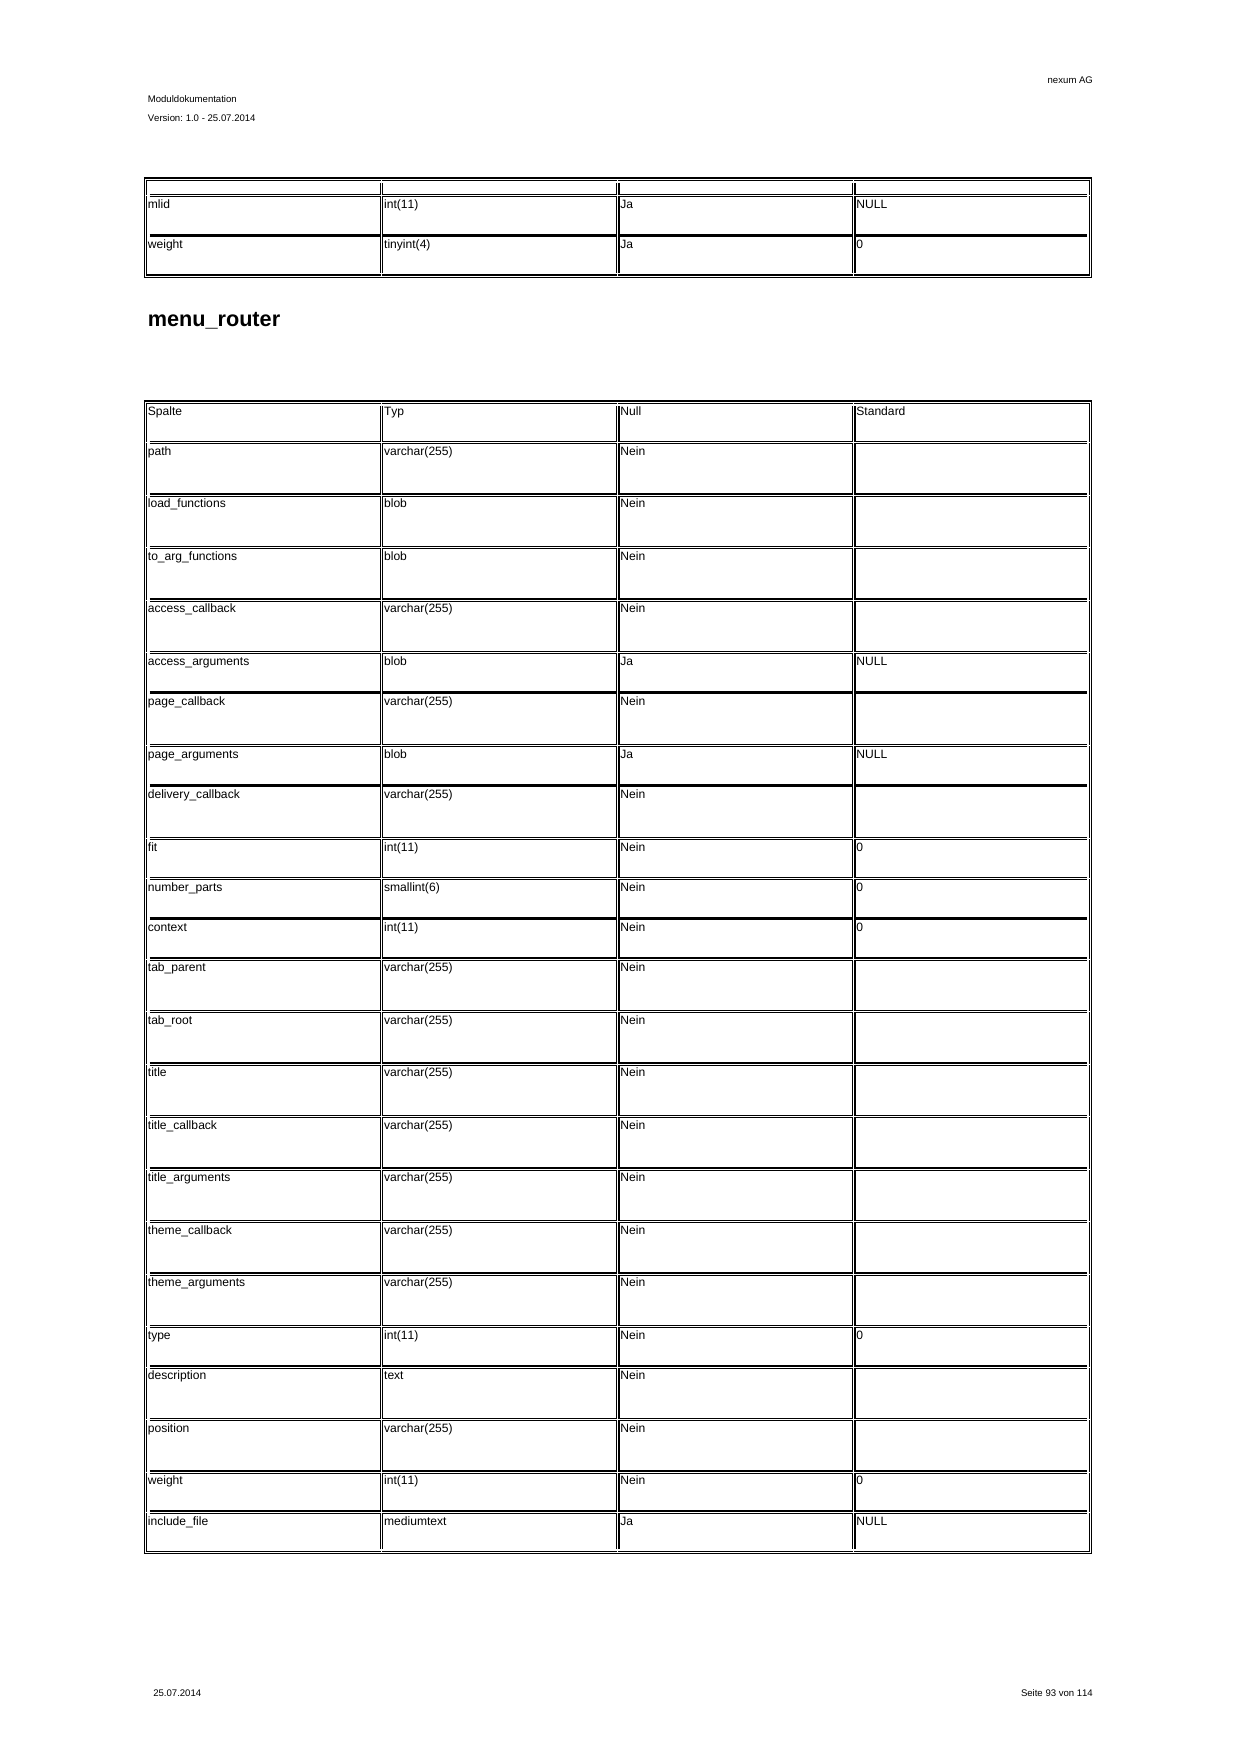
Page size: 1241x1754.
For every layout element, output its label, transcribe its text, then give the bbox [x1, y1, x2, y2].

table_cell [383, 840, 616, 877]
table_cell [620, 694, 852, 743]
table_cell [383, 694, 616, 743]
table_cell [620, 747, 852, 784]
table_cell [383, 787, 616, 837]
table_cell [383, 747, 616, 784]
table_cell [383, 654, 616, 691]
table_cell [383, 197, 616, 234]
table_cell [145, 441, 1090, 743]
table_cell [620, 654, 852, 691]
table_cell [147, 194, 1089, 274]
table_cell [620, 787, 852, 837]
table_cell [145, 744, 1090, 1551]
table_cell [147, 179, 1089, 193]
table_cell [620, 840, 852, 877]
text menu_router [148, 307, 1092, 350]
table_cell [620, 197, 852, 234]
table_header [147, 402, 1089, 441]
